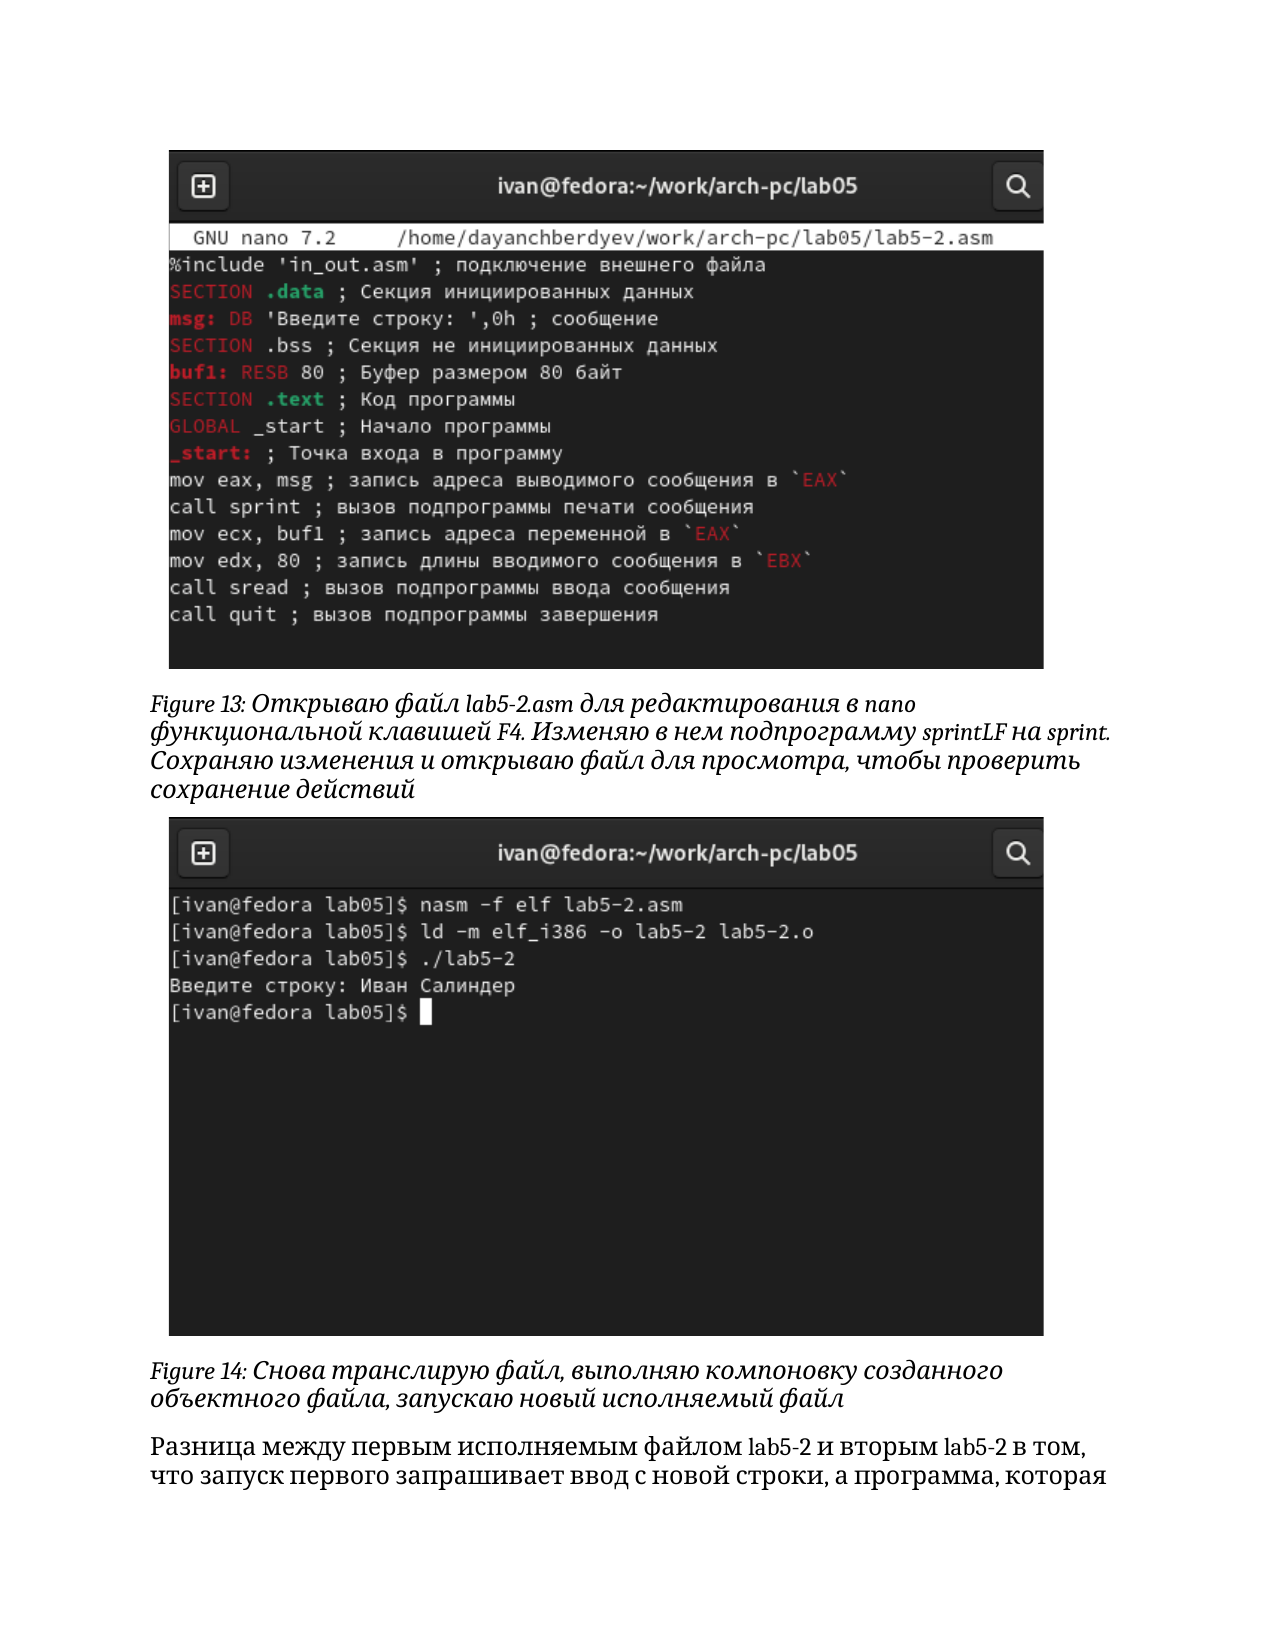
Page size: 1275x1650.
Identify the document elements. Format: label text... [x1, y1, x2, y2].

text Figure 13: Открываю файл lab5-2.asm для редактирования в nano функциональной клавишей F4. Изменяю в нем подпрограмму sprintLF на sprint. Сохраняю изменения и открываю файл для просмотра, чтобы проверить сохранение действий [150, 689, 1125, 804]
picture [168, 150, 1044, 669]
picture [168, 817, 1044, 1336]
text Figure 14: Снова транслирую файл, выполняю компоновку созданного объектного файла, запускаю новый исполняемый файл [150, 1357, 1125, 1414]
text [150, 1433, 1125, 1490]
